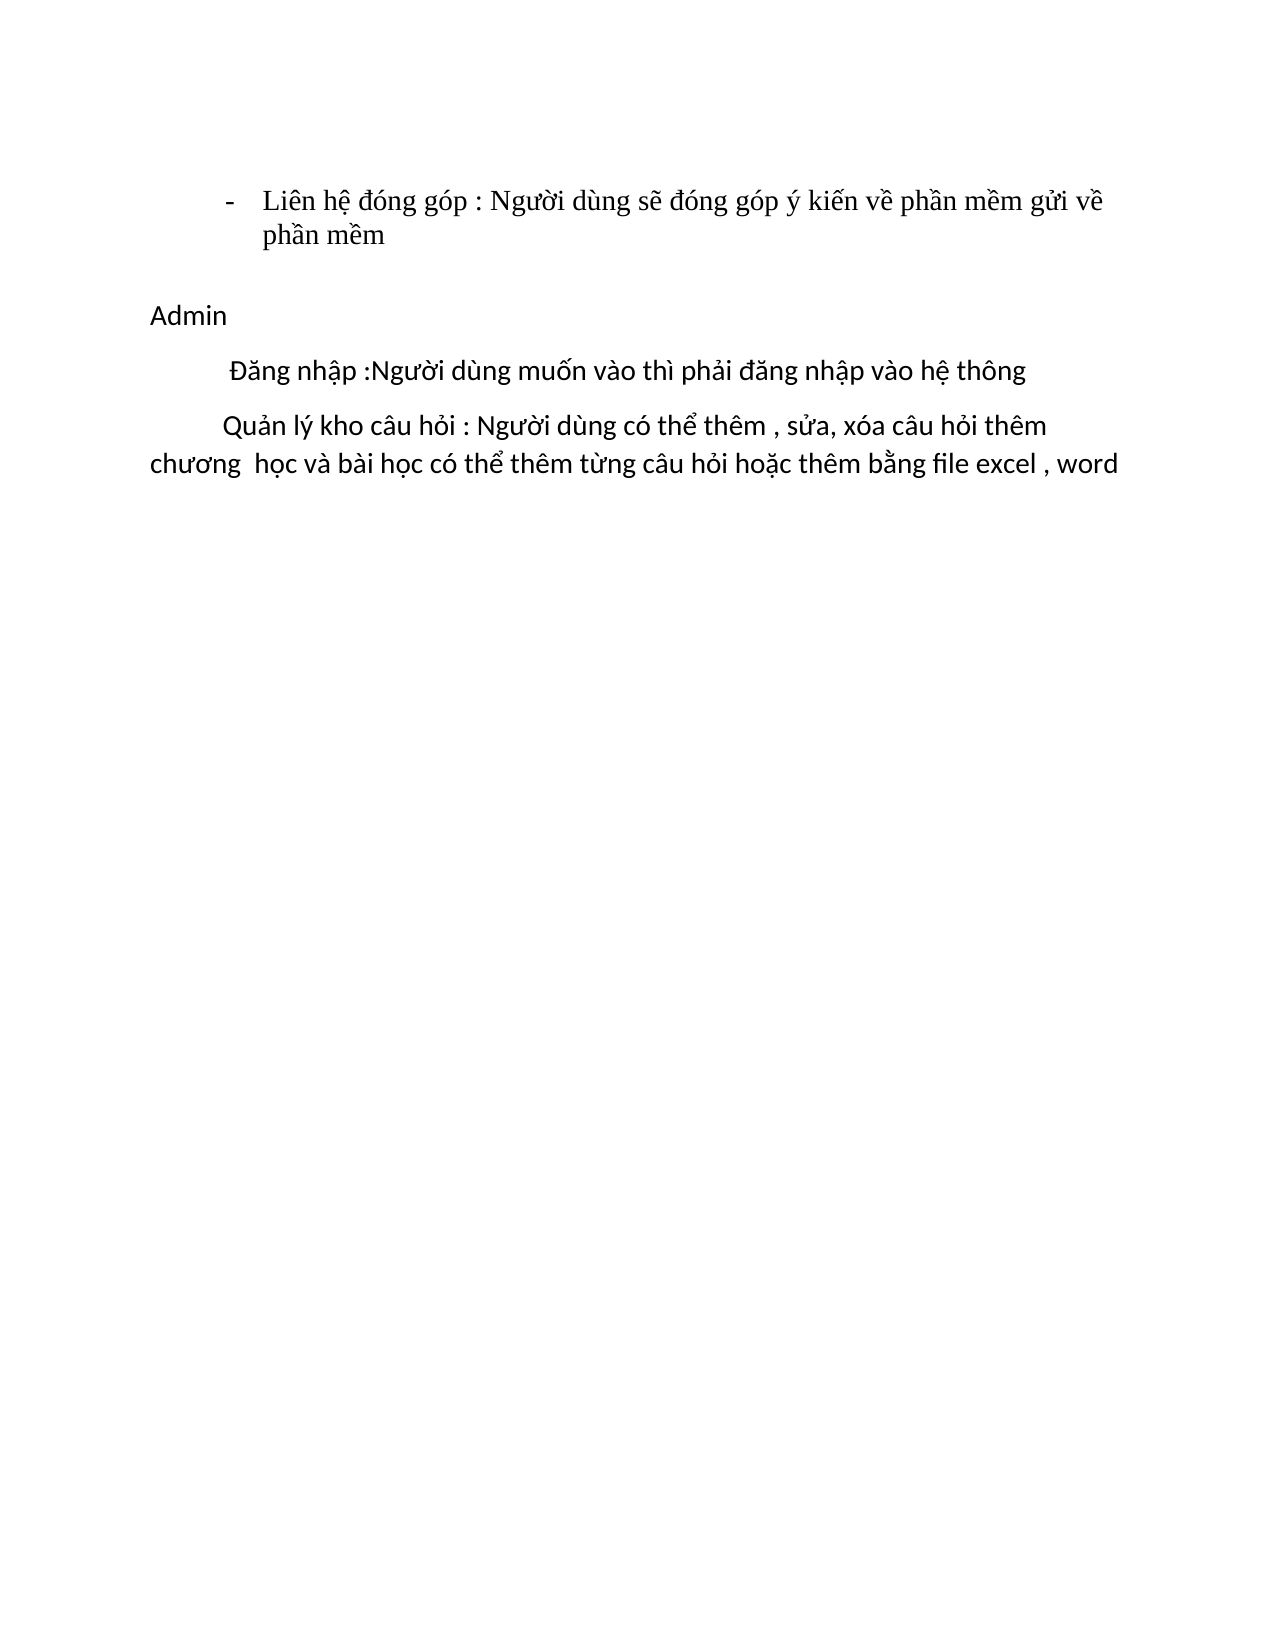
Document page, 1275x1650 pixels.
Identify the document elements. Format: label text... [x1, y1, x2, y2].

text Đăng nhập :Người dùng muốn vào thì phải đăng nhập vào hệ thông [150, 352, 1125, 387]
text Admin [150, 297, 1125, 332]
text Quản lý kho câu hỏi : Người dùng có thể thêm , sửa, xóa câu hỏi thêm chương học và bài học có thể thêm từng câu hỏi hoặc thêm bằng file excel , word [150, 407, 1125, 481]
list Liên hệ đóng góp : Người dùng sẽ đóng góp ý kiến về phần mềm gửi về phần mềm [225, 183, 1125, 251]
